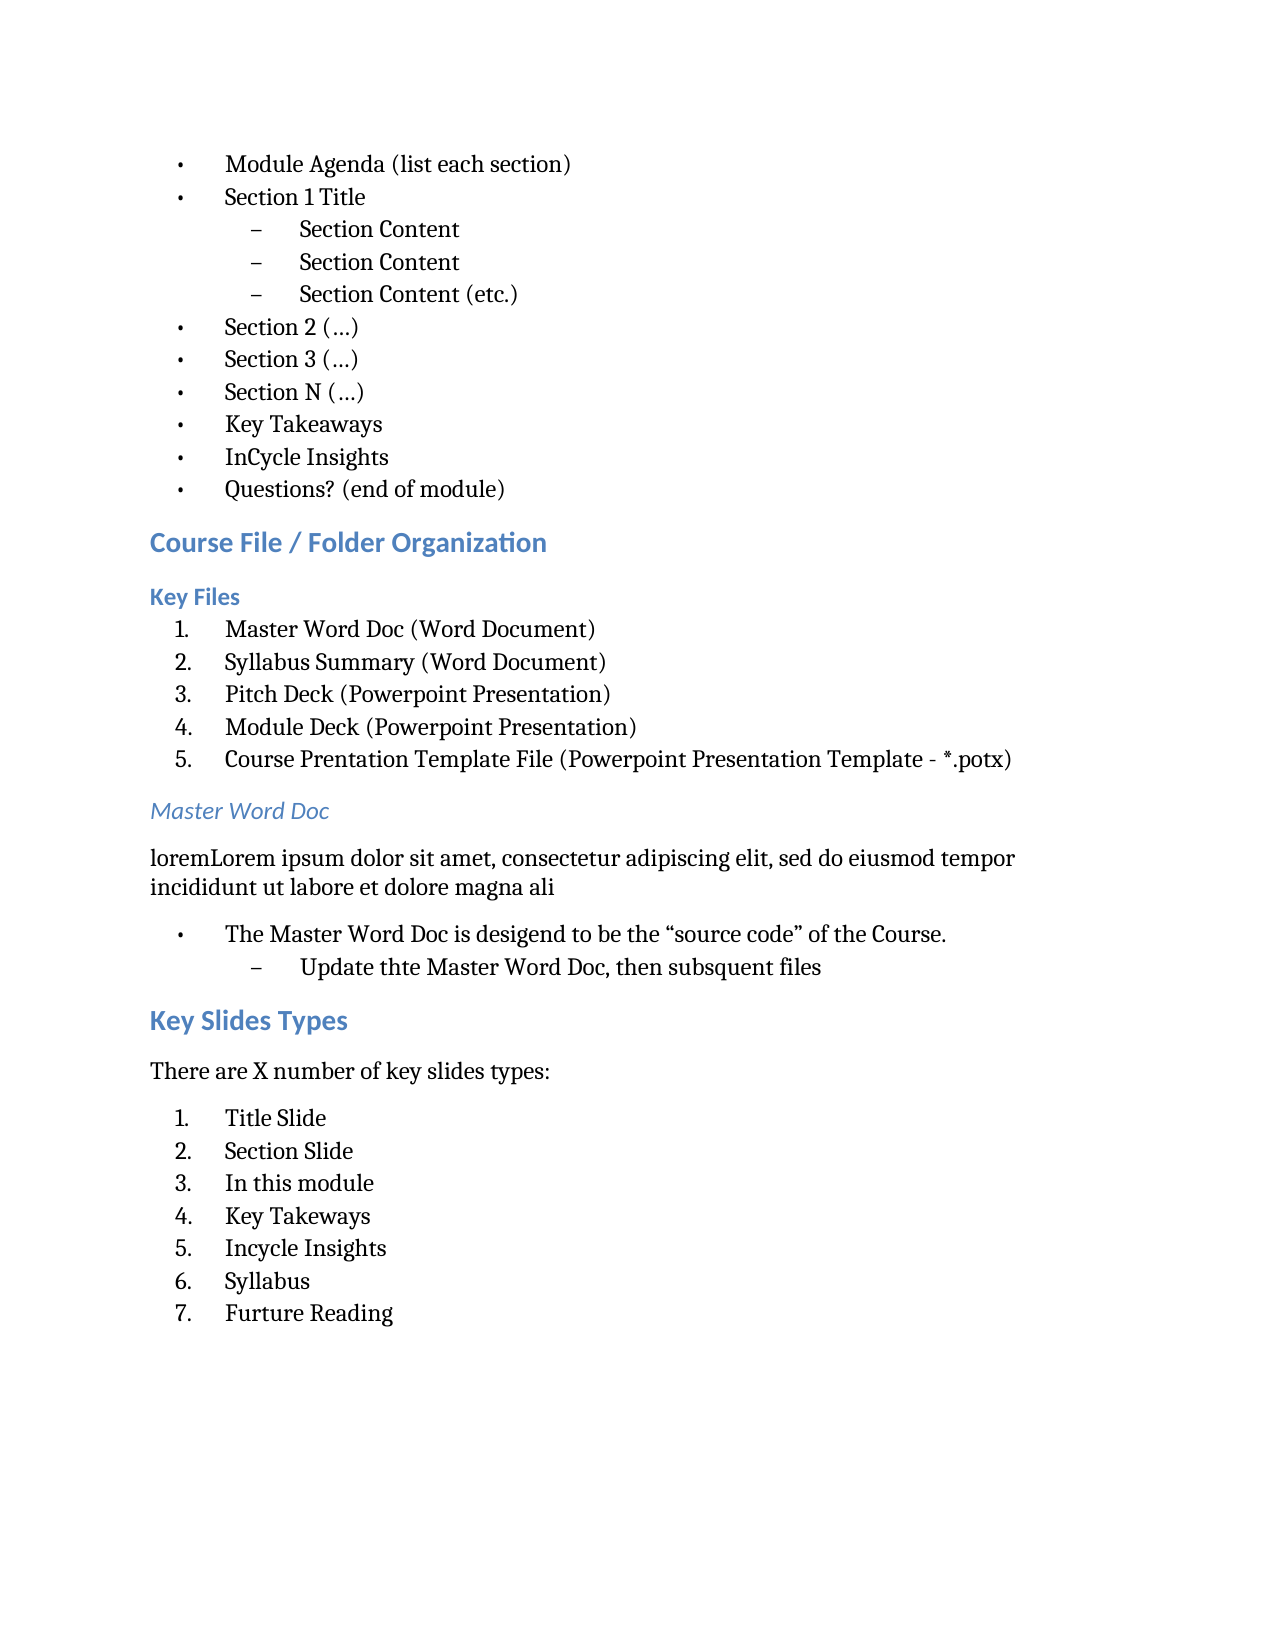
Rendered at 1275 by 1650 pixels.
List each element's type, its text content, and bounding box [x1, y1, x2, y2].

list Incycle Insights [175, 1234, 1125, 1263]
list Title Slide [175, 1104, 1125, 1133]
list Syllabus Summary (Word Document) [175, 648, 1125, 677]
list Section 2 (…) [175, 312, 1125, 341]
list Update thte Master Word Doc, then subsquent files [250, 953, 1125, 982]
list Section Content [250, 247, 1125, 276]
subtitle Master Word Doc [150, 795, 1125, 825]
list Module Agenda (list each section) [175, 150, 1125, 179]
text There are X number of key slides types: [150, 1057, 1125, 1086]
list Syllabus [175, 1267, 1125, 1296]
list Section 1 Title [175, 182, 1125, 211]
list Pitch Deck (Powerpoint Presentation) [175, 680, 1125, 709]
list Master Word Doc (Word Document) [175, 615, 1125, 644]
list Section 3 (…) [175, 345, 1125, 374]
list Furture Reading [175, 1299, 1125, 1328]
text loremLorem ipsum dolor sit amet, consectetur adipiscing elit, sed do eiusmod tempor incididunt ut labore et dolore magna ali [150, 844, 1125, 902]
list Section Content (etc.) [250, 280, 1125, 309]
list Module Deck (Powerpoint Presentation) [175, 713, 1125, 742]
list Key Takeways [175, 1202, 1125, 1231]
subtitle Course File / Folder Organization [150, 524, 1125, 560]
list Section Content [250, 215, 1125, 244]
list InCycle Insights [175, 442, 1125, 471]
list The Master Word Doc is desigend to be the “source code” of the Course. [175, 920, 1125, 949]
list Section N (…) [175, 377, 1125, 406]
subtitle Key Files [150, 581, 1125, 612]
list In this module [175, 1169, 1125, 1198]
list Course Prentation Template File (Powerpoint Presentation Template - *.potx) [175, 745, 1125, 774]
list Section Slide [175, 1137, 1125, 1166]
subtitle Key Slides Types [150, 1002, 1125, 1038]
list Questions? (end of module) [175, 475, 1125, 504]
list Key Takeaways [175, 410, 1125, 439]
